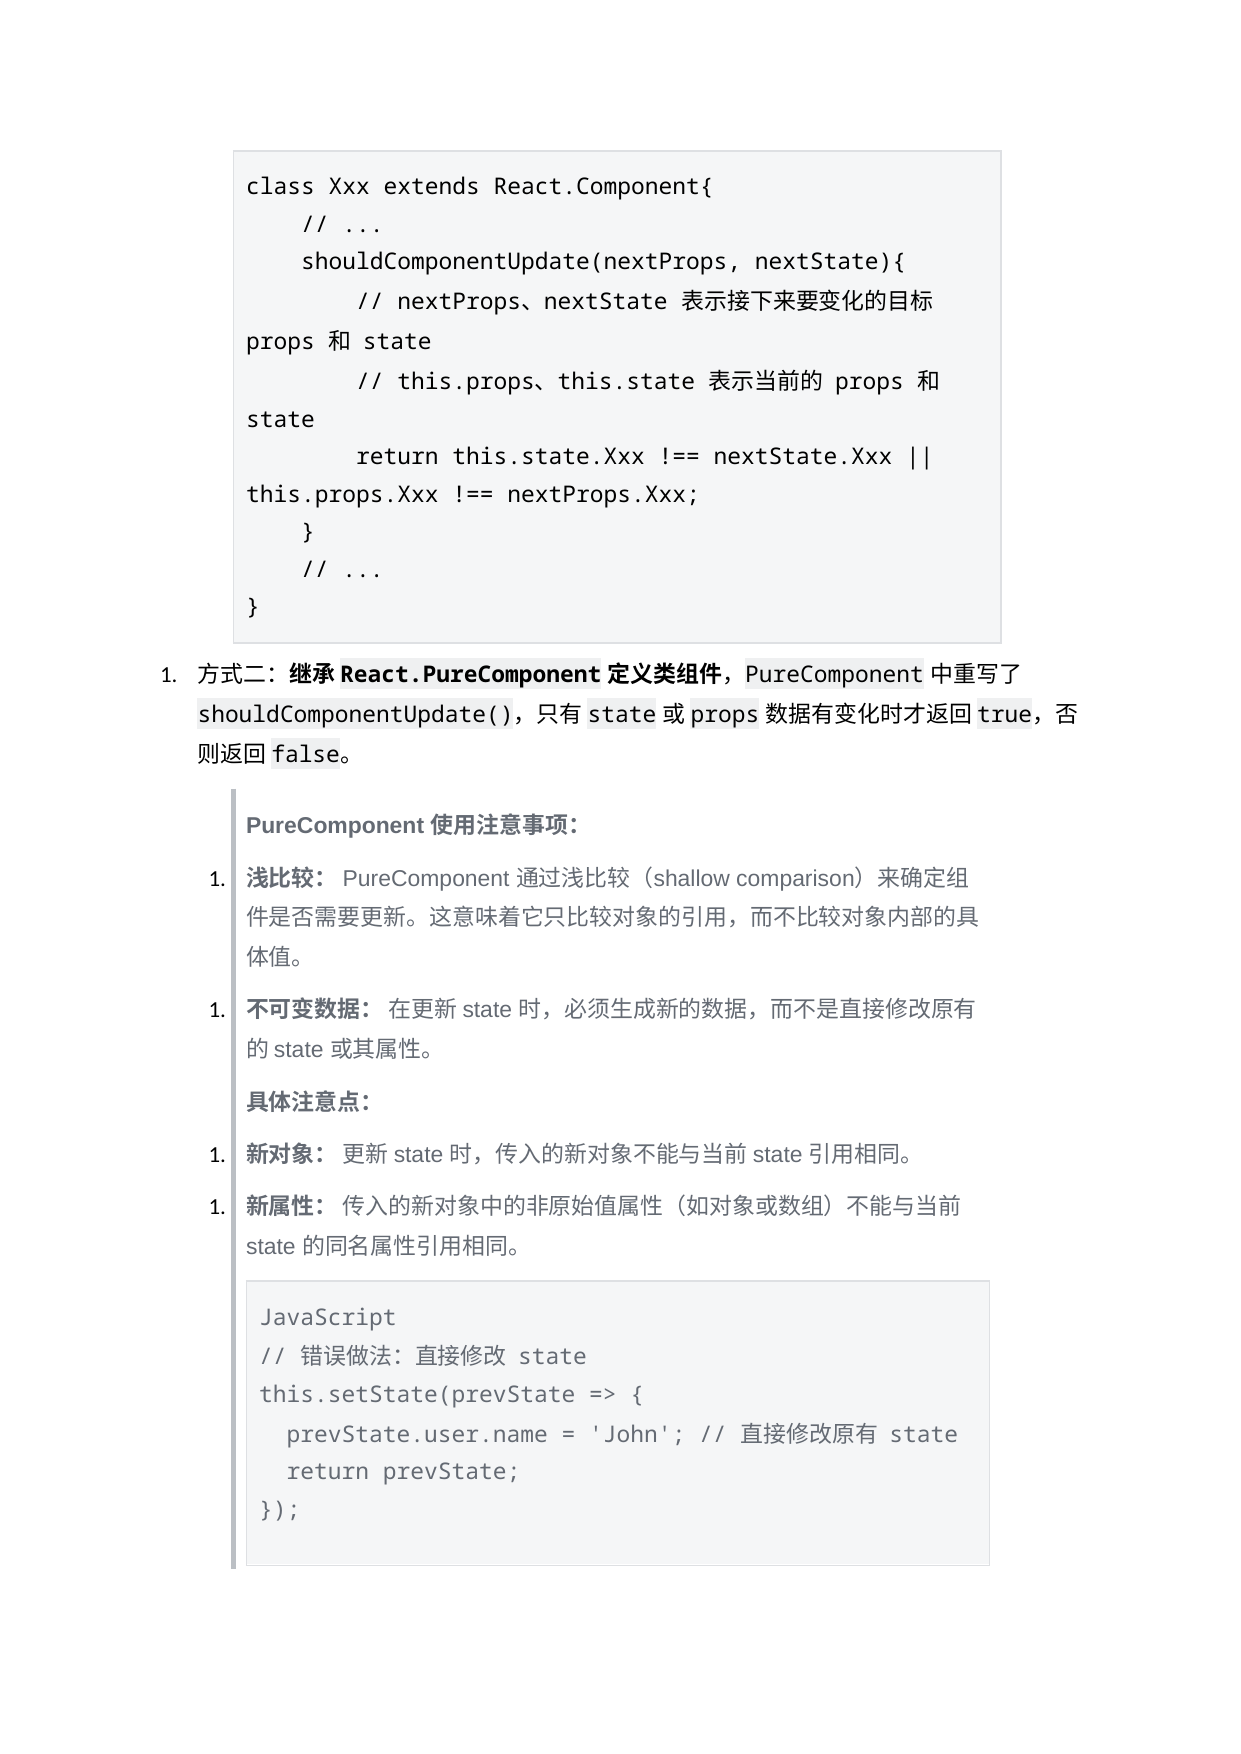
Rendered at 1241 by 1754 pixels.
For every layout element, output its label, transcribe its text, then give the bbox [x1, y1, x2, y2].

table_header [234, 152, 1000, 642]
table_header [236, 789, 1001, 1569]
list 方式二：继承 React.PureComponent 定义类组件，PureComponent 中重写了 shouldComponentUpdate()，只有 state 或 props 数据有变化时才返回 true，否则返回 false。 [160, 656, 1090, 769]
